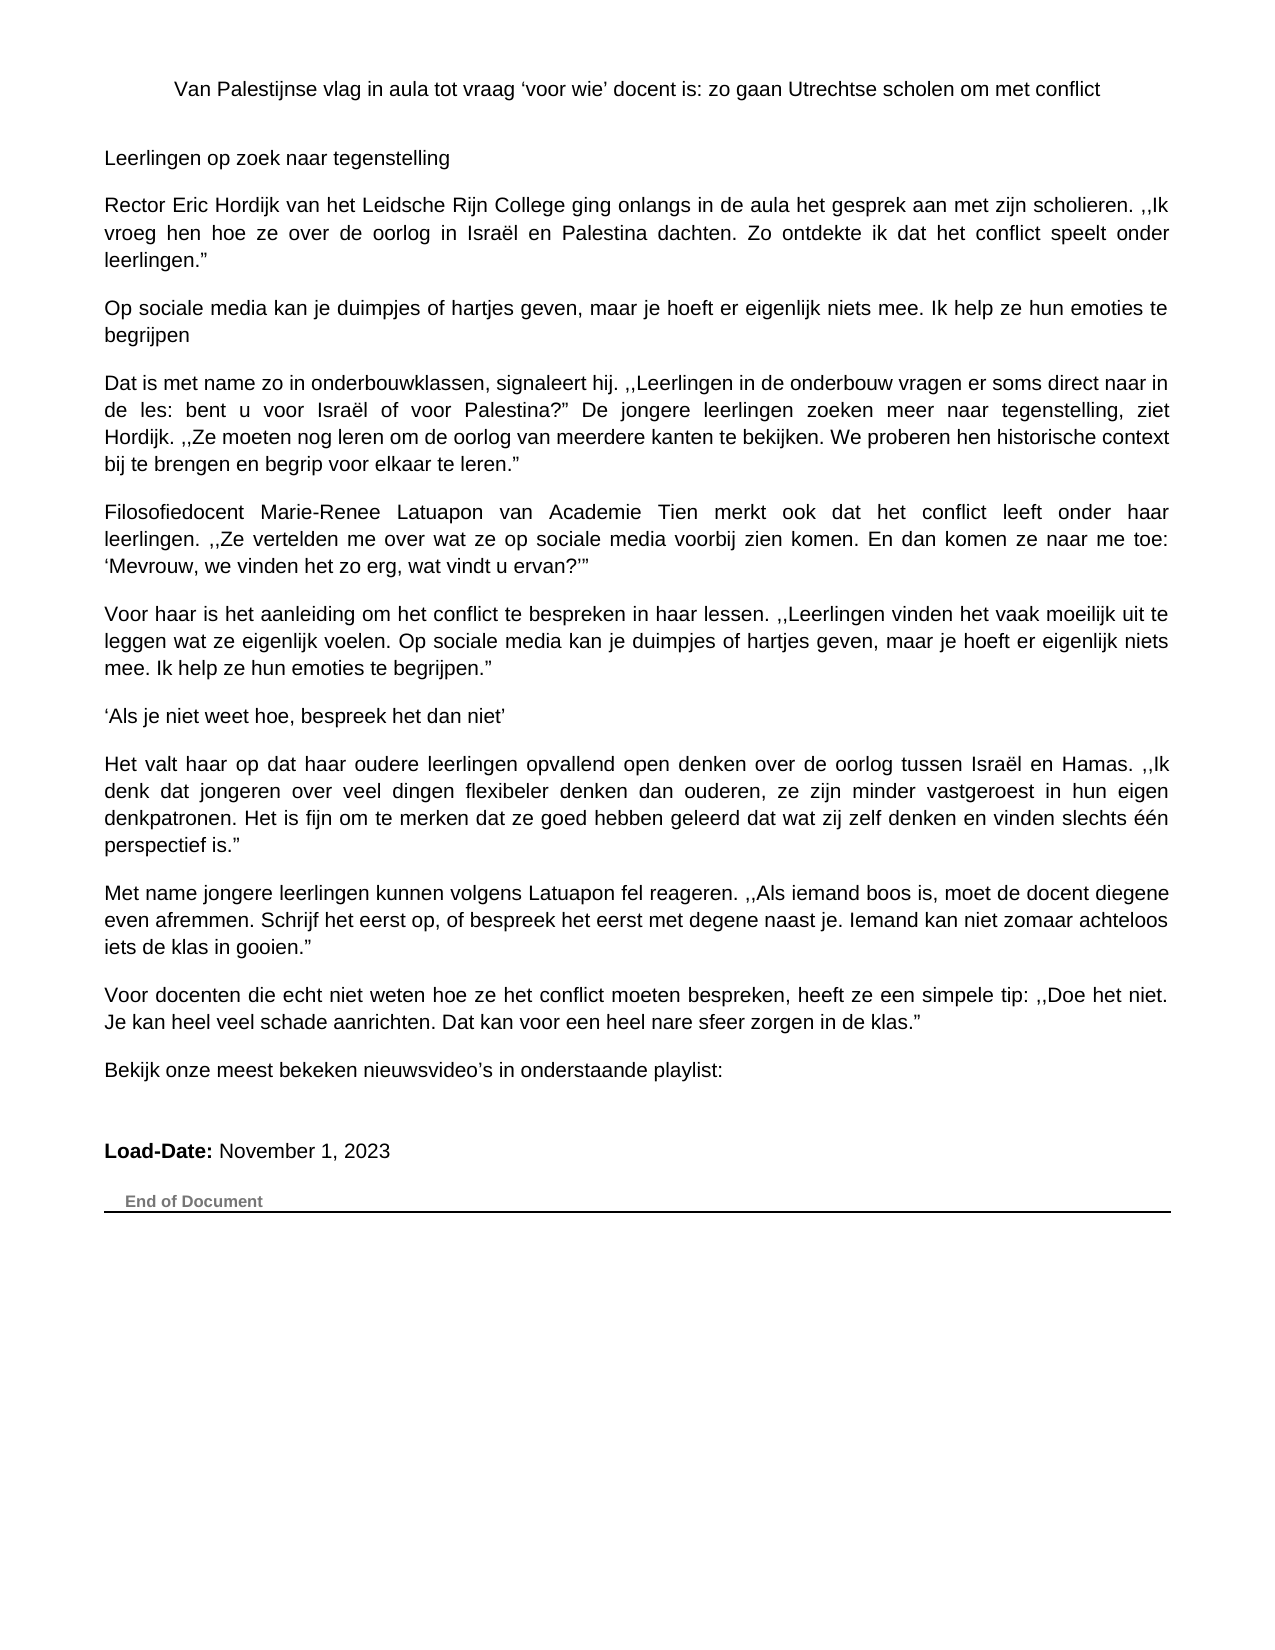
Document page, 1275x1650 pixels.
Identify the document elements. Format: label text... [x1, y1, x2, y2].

text End of Document [125, 1191, 1171, 1211]
text Voor haar is het aanleiding om het conflict te bespreken in haar lessen. ,,Leerlingen vinden het vaak moeilijk uit te leggen wat ze eigenlijk voelen. Op sociale media kan je duimpjes of hartjes geven, maar je hoeft er eigenlijk niets mee. Ik help ze hun emoties te begrijpen.” [104, 598, 1171, 680]
text Op sociale media kan je duimpjes of hartjes geven, maar je hoeft er eigenlijk niets mee. Ik help ze hun emoties te begrijpen [104, 292, 1171, 346]
text Leerlingen op zoek naar tegenstelling [104, 142, 1171, 169]
text Het valt haar op dat haar oudere leerlingen opvallend open denken over de oorlog tussen Israël en Hamas. ,,Ik denk dat jongeren over veel dingen flexibeler denken dan ouderen, ze zijn minder vastgeroest in hun eigen denkpatronen. Het is fijn om te merken dat ze goed hebben geleerd dat wat zij zelf denken en vinden slechts één perspectief is.” [104, 748, 1171, 857]
text Bekijk onze meest bekeken nieuwsvideo’s in onderstaande playlist: [104, 1055, 1171, 1082]
text Dat is met name zo in onderbouwklassen, signaleert hij. ,,Leerlingen in de onderbouw vragen er soms direct naar in de les: bent u voor Israël of voor Palestina?” De jongere leerlingen zoeken meer naar tegenstelling, ziet Hordijk. ,,Ze moeten nog leren om de oorlog van meerdere kanten te bekijken. We proberen hen historische context bij te brengen en begrip voor elkaar te leren.” [104, 367, 1171, 476]
text Load-Date: November 1, 2023 [104, 1107, 1171, 1163]
text Rector Eric Hordijk van het Leidsche Rijn College ging onlangs in de aula het gesprek aan met zijn scholieren. ,,Ik vroeg hen hoe ze over de oorlog in Israël en Palestina dachten. Zo ontdekte ik dat het conflict speelt onder leerlingen.” [104, 190, 1171, 271]
text Voor docenten die echt niet weten hoe ze het conflict moeten bespreken, heeft ze een simpele tip: ,,Doe het niet. Je kan heel veel schade aanrichten. Dat kan voor een heel nare sfeer zorgen in de klas.” [104, 980, 1171, 1034]
text Met name jongere leerlingen kunnen volgens Latuapon fel reageren. ,,Als iemand boos is, moet de docent diegene even afremmen. Schrijf het eerst op, of bespreek het eerst met degene naast je. Iemand kan niet zomaar achteloos iets de klas in gooien.” [104, 878, 1171, 959]
text ‘Als je niet weet hoe, bespreek het dan niet’ [104, 701, 1171, 728]
text Filosofiedocent Marie-Renee Latuapon van Academie Tien merkt ook dat het conflict leeft onder haar leerlingen. ,,Ze vertelden me over wat ze op sociale media voorbij zien komen. En dan komen ze naar me toe: ‘Mevrouw, we vinden het zo erg, wat vindt u ervan?’” [104, 496, 1171, 578]
